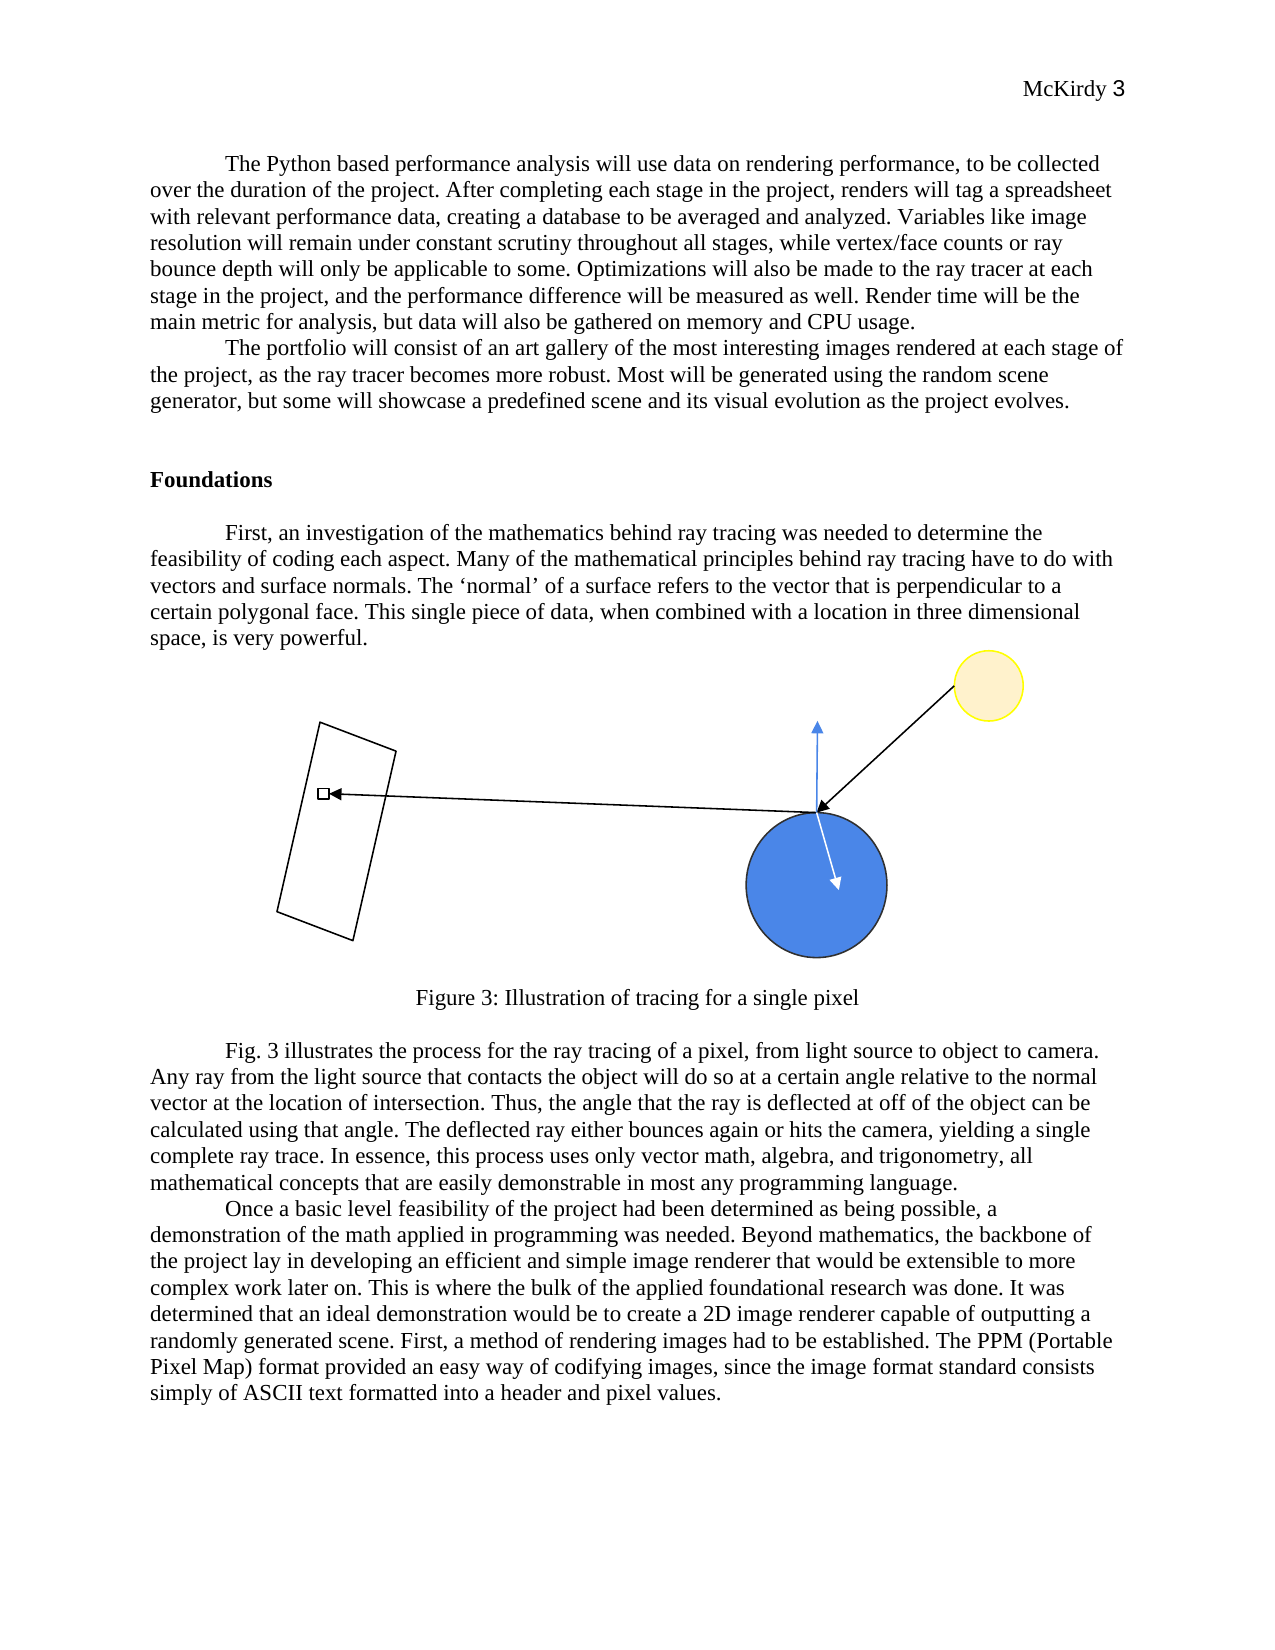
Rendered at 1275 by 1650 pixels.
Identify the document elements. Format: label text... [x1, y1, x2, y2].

text Once a basic level feasibility of the project had been determined as being possible, a demonstration of the math applied in programming was needed. Beyond mathematics, the backbone of the project lay in developing an efficient and simple image renderer that would be extensible to more complex work later on. This is where the bulk of the applied foundational research was done. It was determined that an ideal demonstration would be to create a 2D image renderer capable of outputting a randomly generated scene. First, a method of rendering images had to be established. The PPM (Portable Pixel Map) format provided an easy way of codifying images, since the image format standard consists simply of ASCII text formatted into a header and pixel values. [150, 1195, 1125, 1406]
text Fig. 3 illustrates the process for the ray tracing of a pixel, from light source to object to camera. Any ray from the light source that contacts the object will do so at a certain angle relative to the normal vector at the location of intersection. Thus, the angle that the ray is deflected at off of the object can be calculated using that angle. The deflected ray either bounces again or hits the camera, yielding a single complete ray trace. In essence, this process uses only vector math, algebra, and trigonometry, all mathematical concepts that are easily demonstrable in most any programming language. [150, 1037, 1125, 1195]
text The portfolio will consist of an art gallery of the most interesting images rendered at each stage of the project, as the ray tracer becomes more robust. Most will be generated using the random scene generator, but some will showcase a predefined scene and its visual evolution as the project evolves. [150, 334, 1125, 413]
text The Python based performance analysis will use data on rendering performance, to be collected over the duration of the project. After completing each stage in the project, renders will tag a spreadsheet with relevant performance data, creating a database to be averaged and analyzed. Variables like image resolution will remain under constant scrutiny throughout all stages, while vertex/face counts or ray bounce depth will only be applicable to some. Optimizations will also be made to the ray tracer at each stage in the project, and the performance difference will be measured as well. Render time will be the main metric for analysis, but data will also be gathered on memory and CPU usage. [150, 150, 1125, 334]
text First, an investigation of the mathematics behind ray tracing was needed to determine the feasibility of coding each aspect. Many of the mathematical principles behind ray tracing have to do with vectors and surface normals. The ‘normal’ of a surface refers to the vector that is perpendicular to a certain polygonal face. This single piece of data, when combined with a location in three dimensional space, is very powerful. [150, 519, 1125, 651]
text Foundations [150, 466, 1125, 493]
text Figure 3: Illustration of tracing for a single pixel [150, 984, 1125, 1010]
